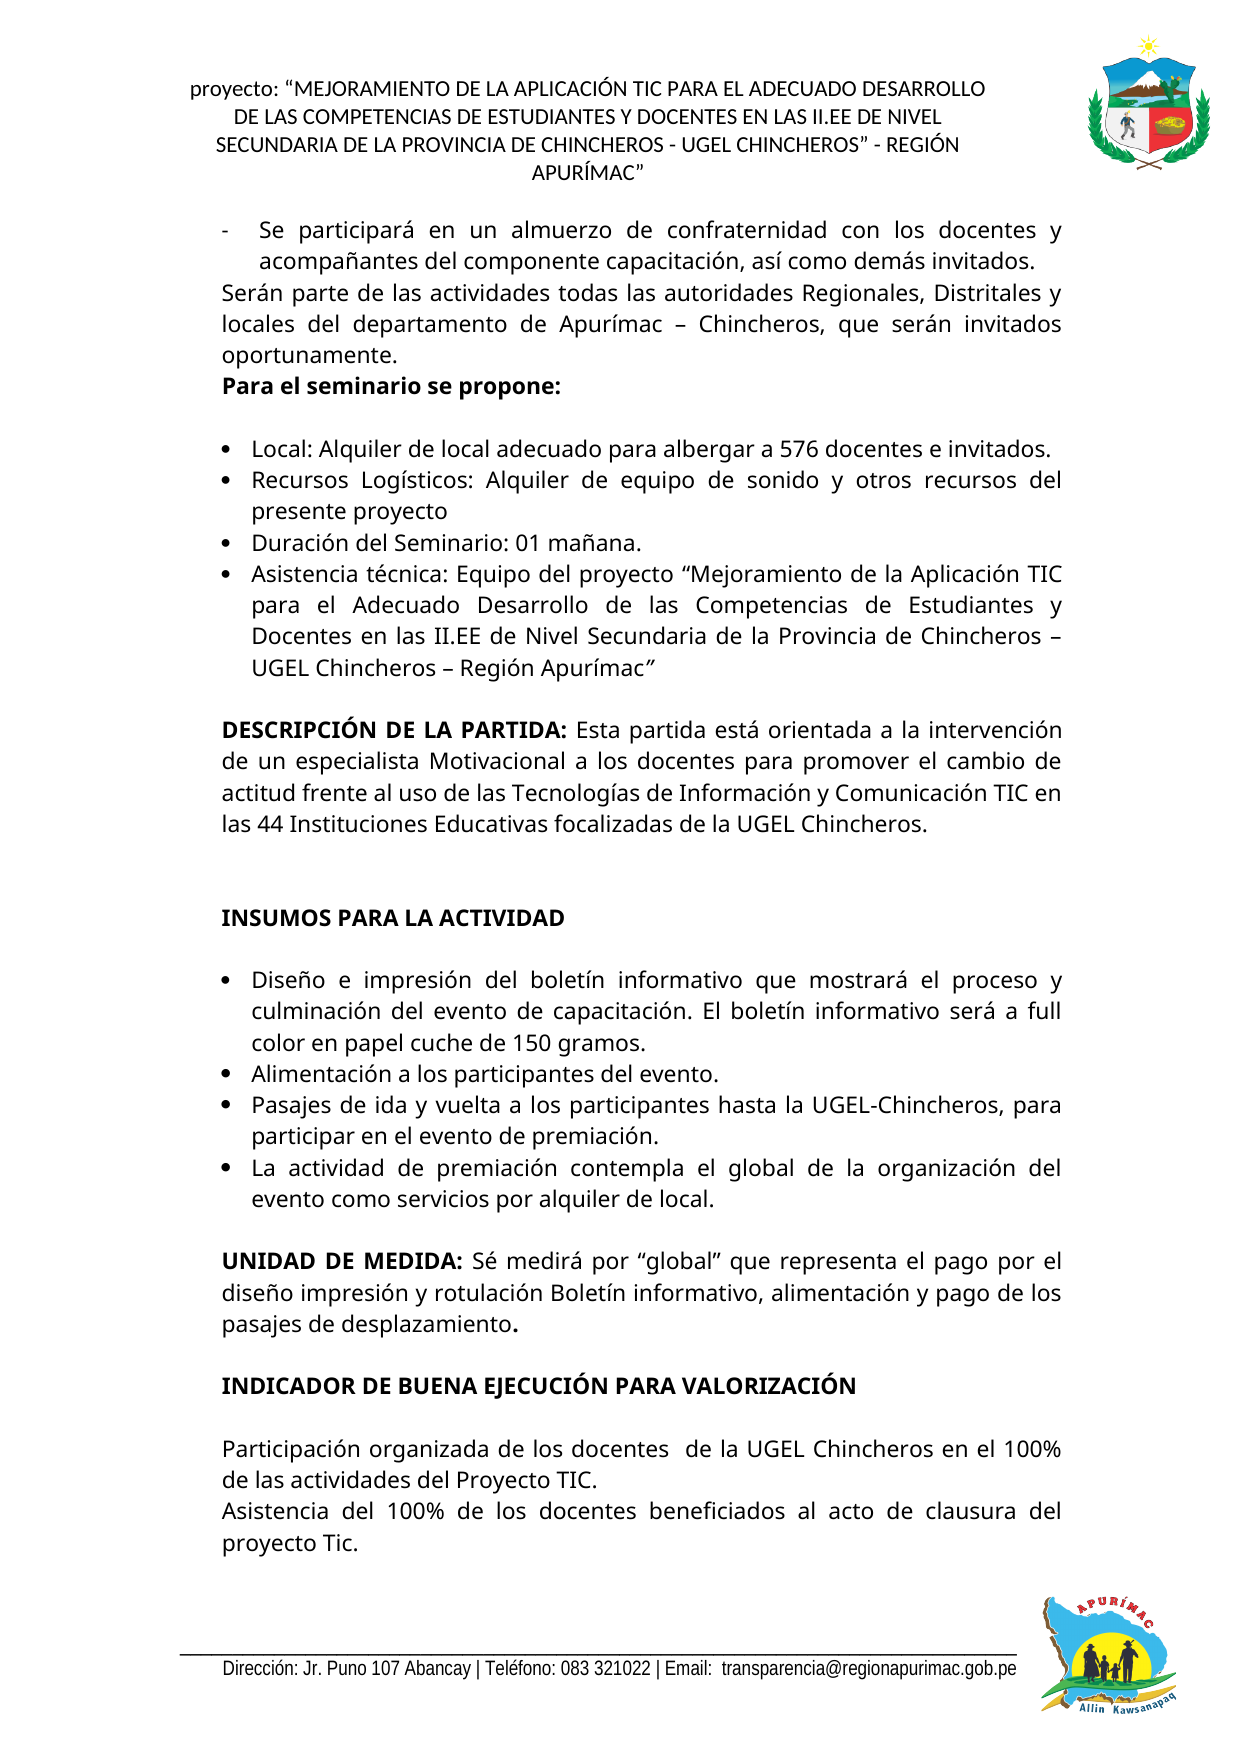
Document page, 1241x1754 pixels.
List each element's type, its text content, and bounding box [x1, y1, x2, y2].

text Participación organizada de los docentes de la UGEL Chincheros en el 100% de las actividades del Proyecto TIC. [222, 1433, 1063, 1495]
text Para el seminario se propone: [222, 370, 1063, 401]
list Duración del Seminario: 01 mañana. [222, 526, 1063, 558]
list Se participará en un almuerzo de confraternidad con los docentes y acompañantes del componente capacitación, así como demás invitados. [221, 214, 1063, 276]
list Recursos Logísticos: Alquiler de equipo de sonido y otros recursos del presente proyecto [222, 464, 1063, 526]
text Serán parte de las actividades todas las autoridades Regionales, Distritales y locales del departamento de Apurímac – Chincheros, que serán invitados oportunamente. [221, 276, 1063, 370]
list Pasajes de ida y vuelta a los participantes hasta la UGEL-Chincheros, para participar en el evento de premiación. [221, 1089, 1063, 1151]
list Diseño e impresión del boletín informativo que mostrará el proceso y culminación del evento de capacitación. El boletín informativo será a full color en papel cuche de 150 gramos. [221, 964, 1063, 1058]
list Alimentación a los participantes del evento. [221, 1058, 1063, 1089]
text INSUMOS PARA LA ACTIVIDAD [221, 901, 1063, 933]
picture [1041, 1596, 1177, 1714]
picture [1087, 33, 1210, 176]
list Local: Alquiler de local adecuado para albergar a 576 docentes e invitados. [222, 433, 1063, 464]
text Asistencia del 100% de los docentes beneficiados al acto de clausura del proyecto Tic. [222, 1495, 1063, 1558]
text INDICADOR DE BUENA EJECUCIÓN PARA VALORIZACIÓN [222, 1370, 1063, 1401]
text DESCRIPCIÓN DE LA PARTIDA: Esta partida está orientada a la intervención de un especialista Motivacional a los docentes para promover el cambio de actitud frente al uso de las Tecnologías de Información y Comunicación TIC en las 44 Instituciones Educativas focalizadas de la UGEL Chincheros. [221, 714, 1063, 839]
list Asistencia técnica: Equipo del proyecto “Mejoramiento de la Aplicación TIC para el Adecuado Desarrollo de las Competencias de Estudiantes y Docentes en las II.EE de Nivel Secundaria de la Provincia de Chincheros – UGEL Chincheros – Región Apurímac” [222, 558, 1063, 683]
list La actividad de premiación contempla el global de la organización del evento como servicios por alquiler de local. [221, 1151, 1063, 1214]
text UNIDAD DE MEDIDA: Sé medirá por “global” que representa el pago por el diseño impresión y rotulación Boletín informativo, alimentación y pago de los pasajes de desplazamiento. [221, 1245, 1063, 1339]
